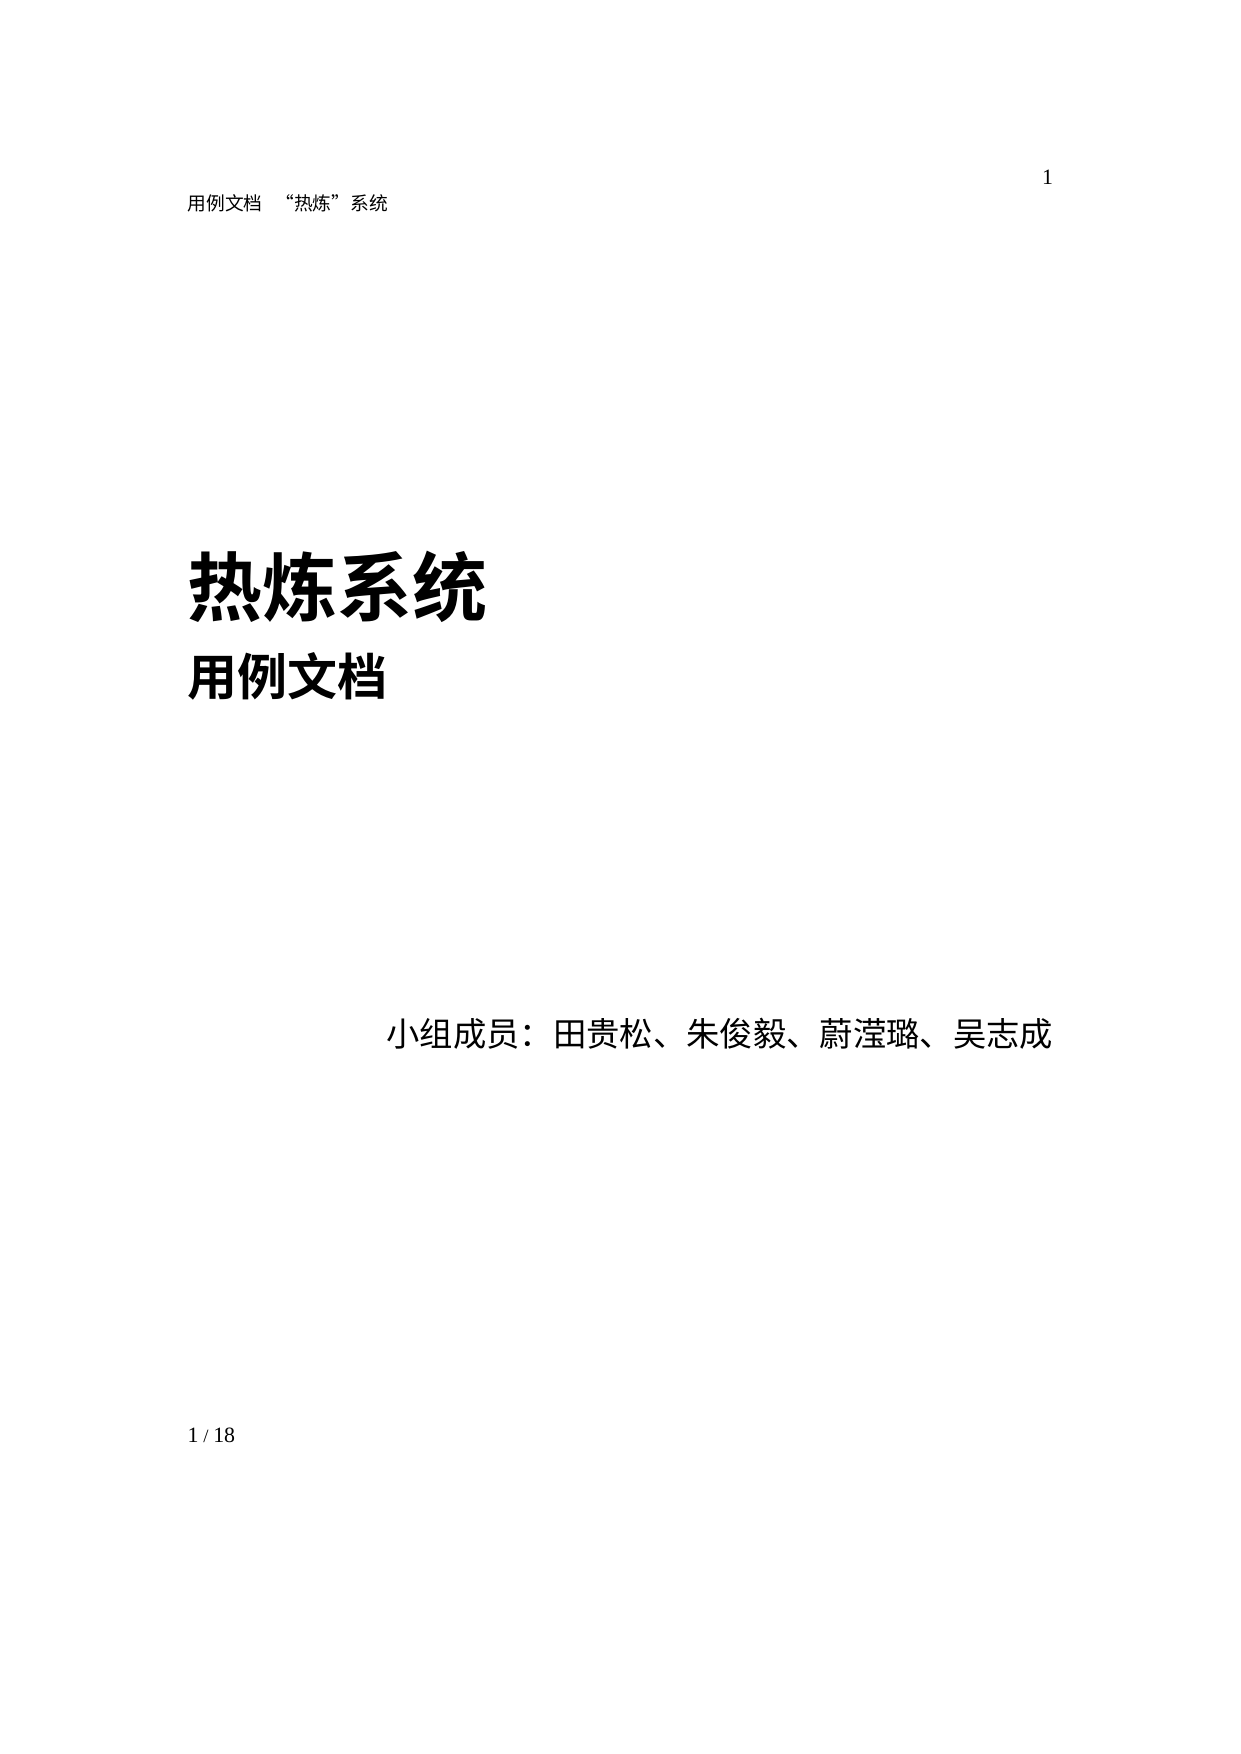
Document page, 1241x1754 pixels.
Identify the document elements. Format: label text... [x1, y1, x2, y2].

text 热炼系统 [187, 529, 1053, 637]
text 小组成员：田贵松、朱俊毅、蔚滢璐、吴志成 [187, 1008, 1053, 1056]
text 用例文档 [187, 637, 952, 710]
